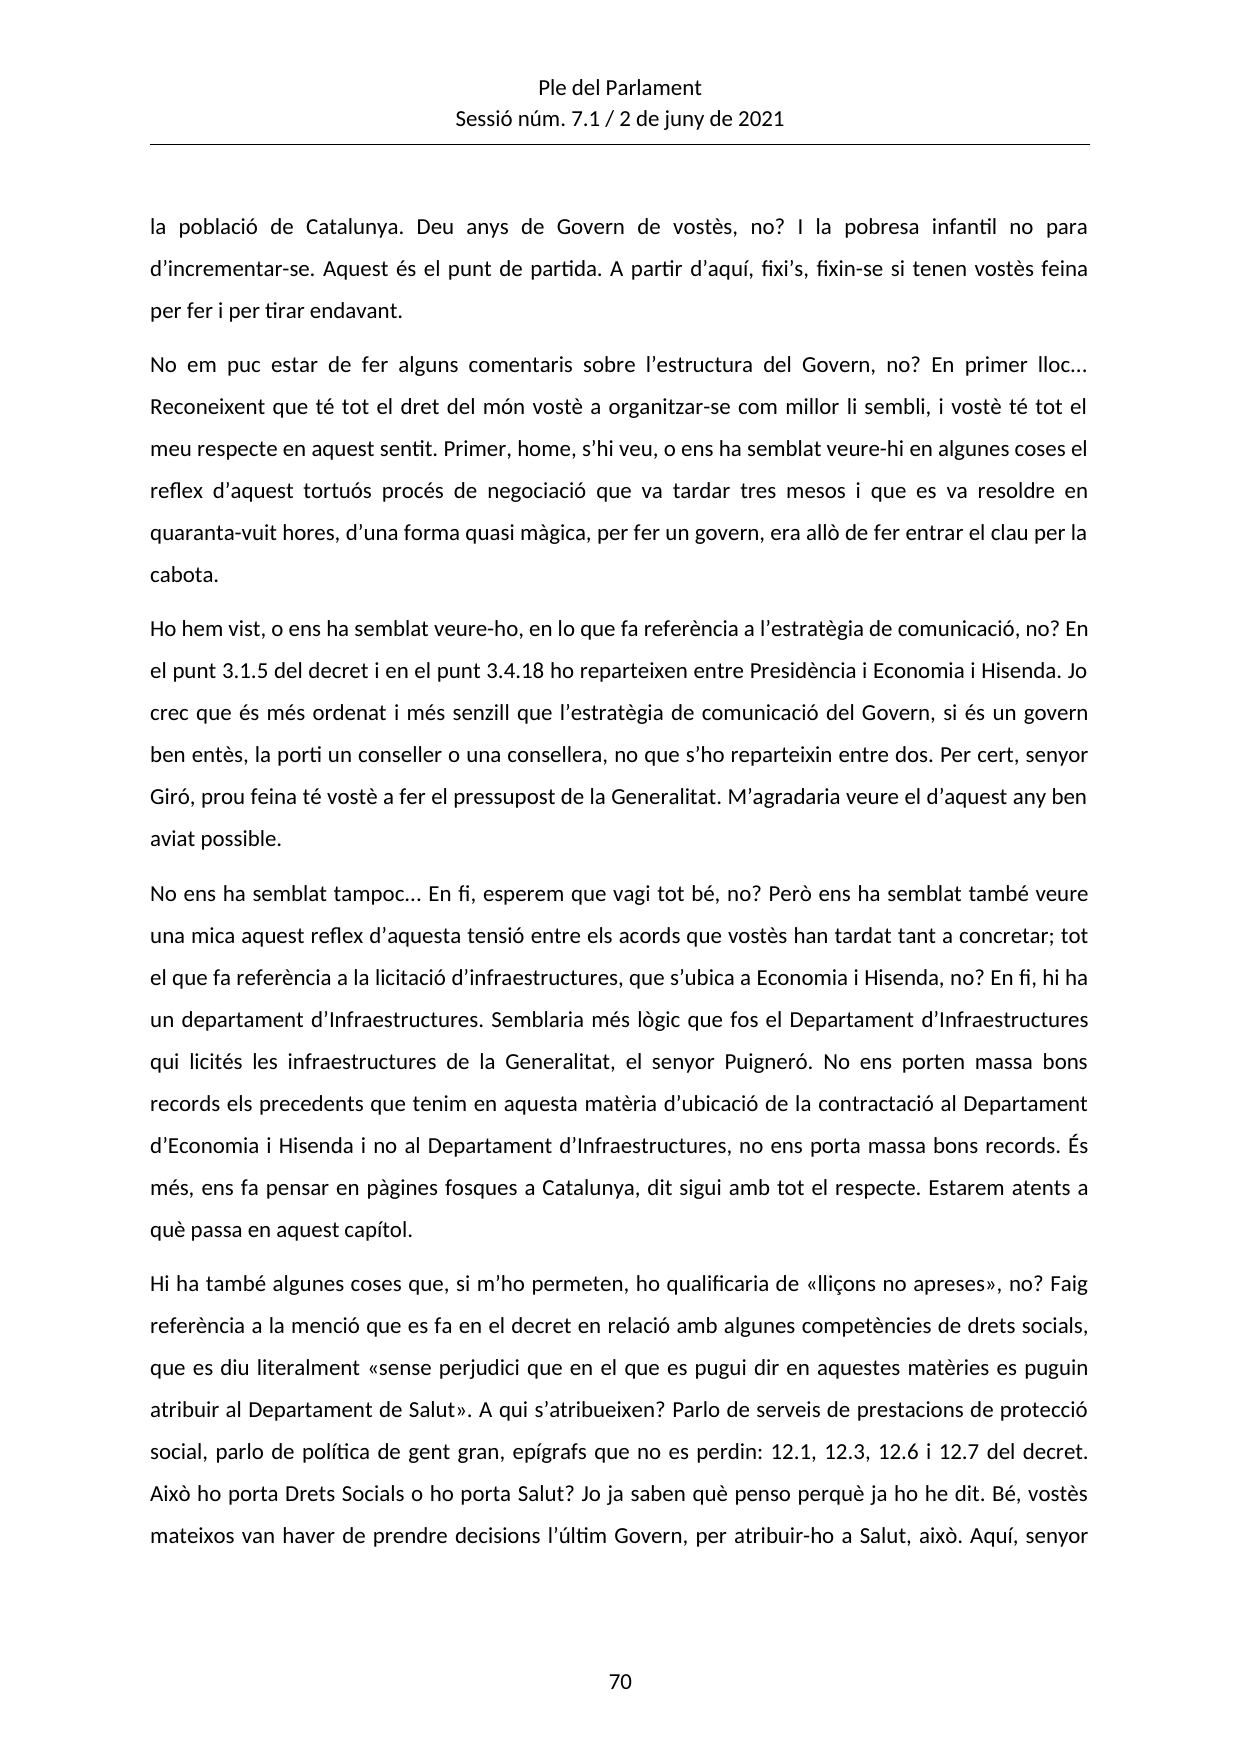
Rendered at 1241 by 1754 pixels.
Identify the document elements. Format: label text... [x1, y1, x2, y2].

text Ho hem vist, o ens ha semblat veure-ho, en lo que fa referència a l’estratègia de comunicació, no? En el punt 3.1.5 del decret i en el punt 3.4.18 ho reparteixen entre Presidència i Economia i Hisenda. Jo crec que és més ordenat i més senzill que l’estratègia de comunicació del Govern, si és un govern ben entès, la porti un conseller o una consellera, no que s’ho reparteixin entre dos. Per cert, senyor Giró, prou feina té vostè a fer el pressupost de la Generalitat. M’agradaria veure el d’aquest any ben aviat possible. [150, 614, 1090, 852]
text No ens ha semblat tampoc... En fi, esperem que vagi tot bé, no? Però ens ha semblat també veure una mica aquest reflex d’aquesta tensió entre els acords que vostès han tardat tant a concretar; tot el que fa referència a la licitació d’infraestructures, que s’ubica a Economia i Hisenda, no? En fi, hi ha un departament d’Infraestructures. Semblaria més lògic que fos el Departament d’Infraestructures qui licités les infraestructures de la Generalitat, el senyor Puigneró. No ens porten massa bons records els precedents que tenim en aquesta matèria d’ubicació de la contractació al Departament d’Economia i Hisenda i no al Departament d’Infraestructures, no ens porta massa bons records. És més, ens fa pensar en pàgines fosques a Catalunya, dit sigui amb tot el respecte. Estarem atents a què passa en aquest capítol. [150, 879, 1090, 1243]
text No em puc estar de fer alguns comentaris sobre l’estructura del Govern, no? En primer lloc... Reconeixent que té tot el dret del món vostè a organitzar-se com millor li sembli, i vostè té tot el meu respecte en aquest sentit. Primer, home, s’hi veu, o ens ha semblat veure-hi en algunes coses el reflex d’aquest tortuós procés de negociació que va tardar tres mesos i que es va resoldre en quaranta-vuit hores, d’una forma quasi màgica, per fer un govern, era allò de fer entrar el clau per la cabota. [150, 350, 1090, 588]
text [150, 1269, 1090, 1549]
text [150, 212, 1090, 324]
